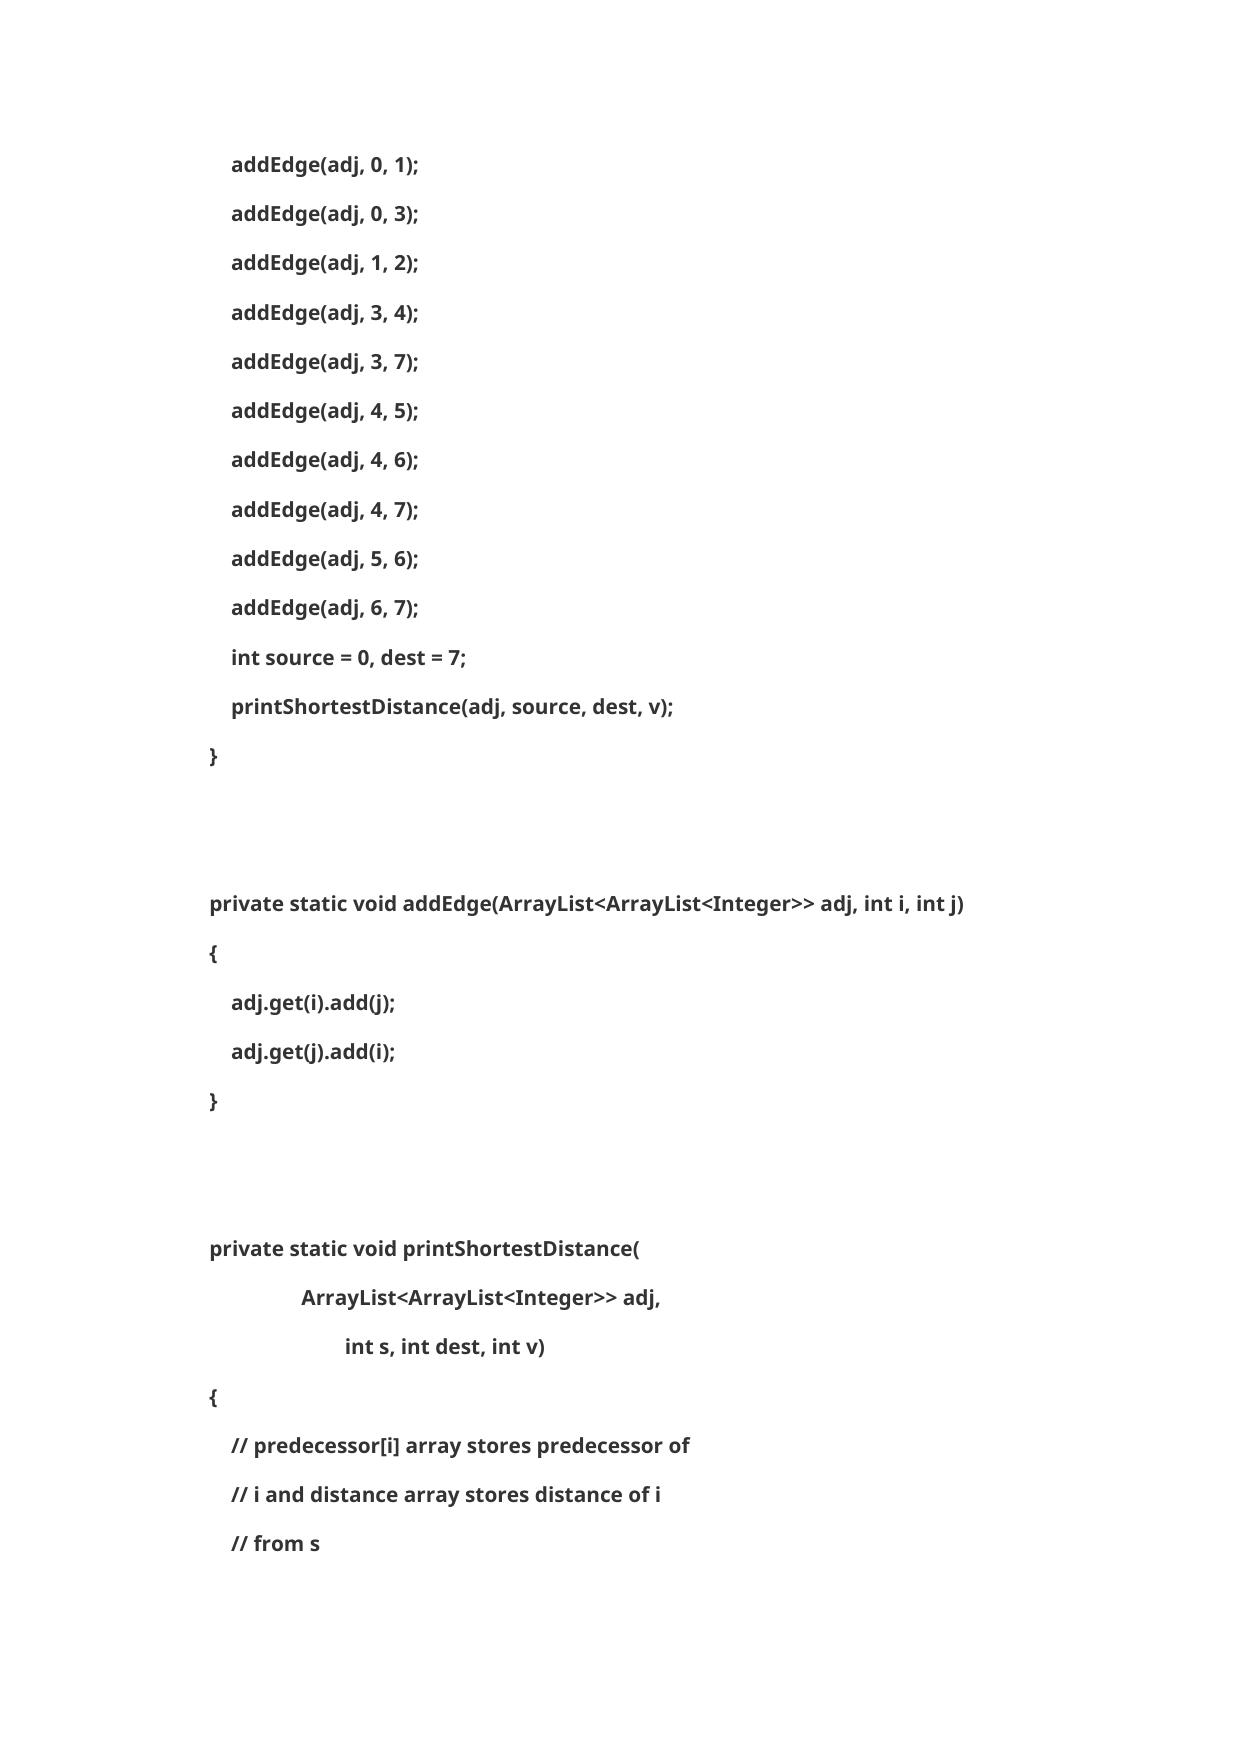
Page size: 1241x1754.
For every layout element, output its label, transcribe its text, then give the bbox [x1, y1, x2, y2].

text private static void printShortestDistance( [187, 1234, 1090, 1262]
text addEdge(adj, 1, 2); [187, 248, 1090, 277]
text int s, int dest, int v) [187, 1332, 1090, 1361]
text { [187, 938, 1090, 967]
text addEdge(adj, 3, 4); [187, 298, 1090, 326]
text addEdge(adj, 3, 7); [187, 347, 1090, 376]
text addEdge(adj, 4, 5); [187, 396, 1090, 425]
text addEdge(adj, 4, 7); [187, 495, 1090, 523]
text // i and distance array stores distance of i [187, 1480, 1090, 1509]
text { [187, 1382, 1090, 1410]
text } [187, 1086, 1090, 1114]
text addEdge(adj, 6, 7); [187, 593, 1090, 622]
text // predecessor[i] array stores predecessor of [187, 1431, 1090, 1459]
text printShortestDistance(adj, source, dest, v); [187, 692, 1090, 720]
text // from s [187, 1529, 1090, 1558]
text } [187, 741, 1090, 770]
text adj.get(j).add(i); [187, 1037, 1090, 1065]
text ArrayList<ArrayList<Integer>> adj, [187, 1283, 1090, 1312]
text adj.get(i).add(j); [187, 988, 1090, 1016]
text private static void addEdge(ArrayList<ArrayList<Integer>> adj, int i, int j) [187, 889, 1090, 917]
text addEdge(adj, 5, 6); [187, 544, 1090, 573]
text int source = 0, dest = 7; [187, 643, 1090, 671]
text addEdge(adj, 4, 6); [187, 446, 1090, 474]
text addEdge(adj, 0, 3); [187, 199, 1090, 228]
text addEdge(adj, 0, 1); [187, 150, 1090, 178]
